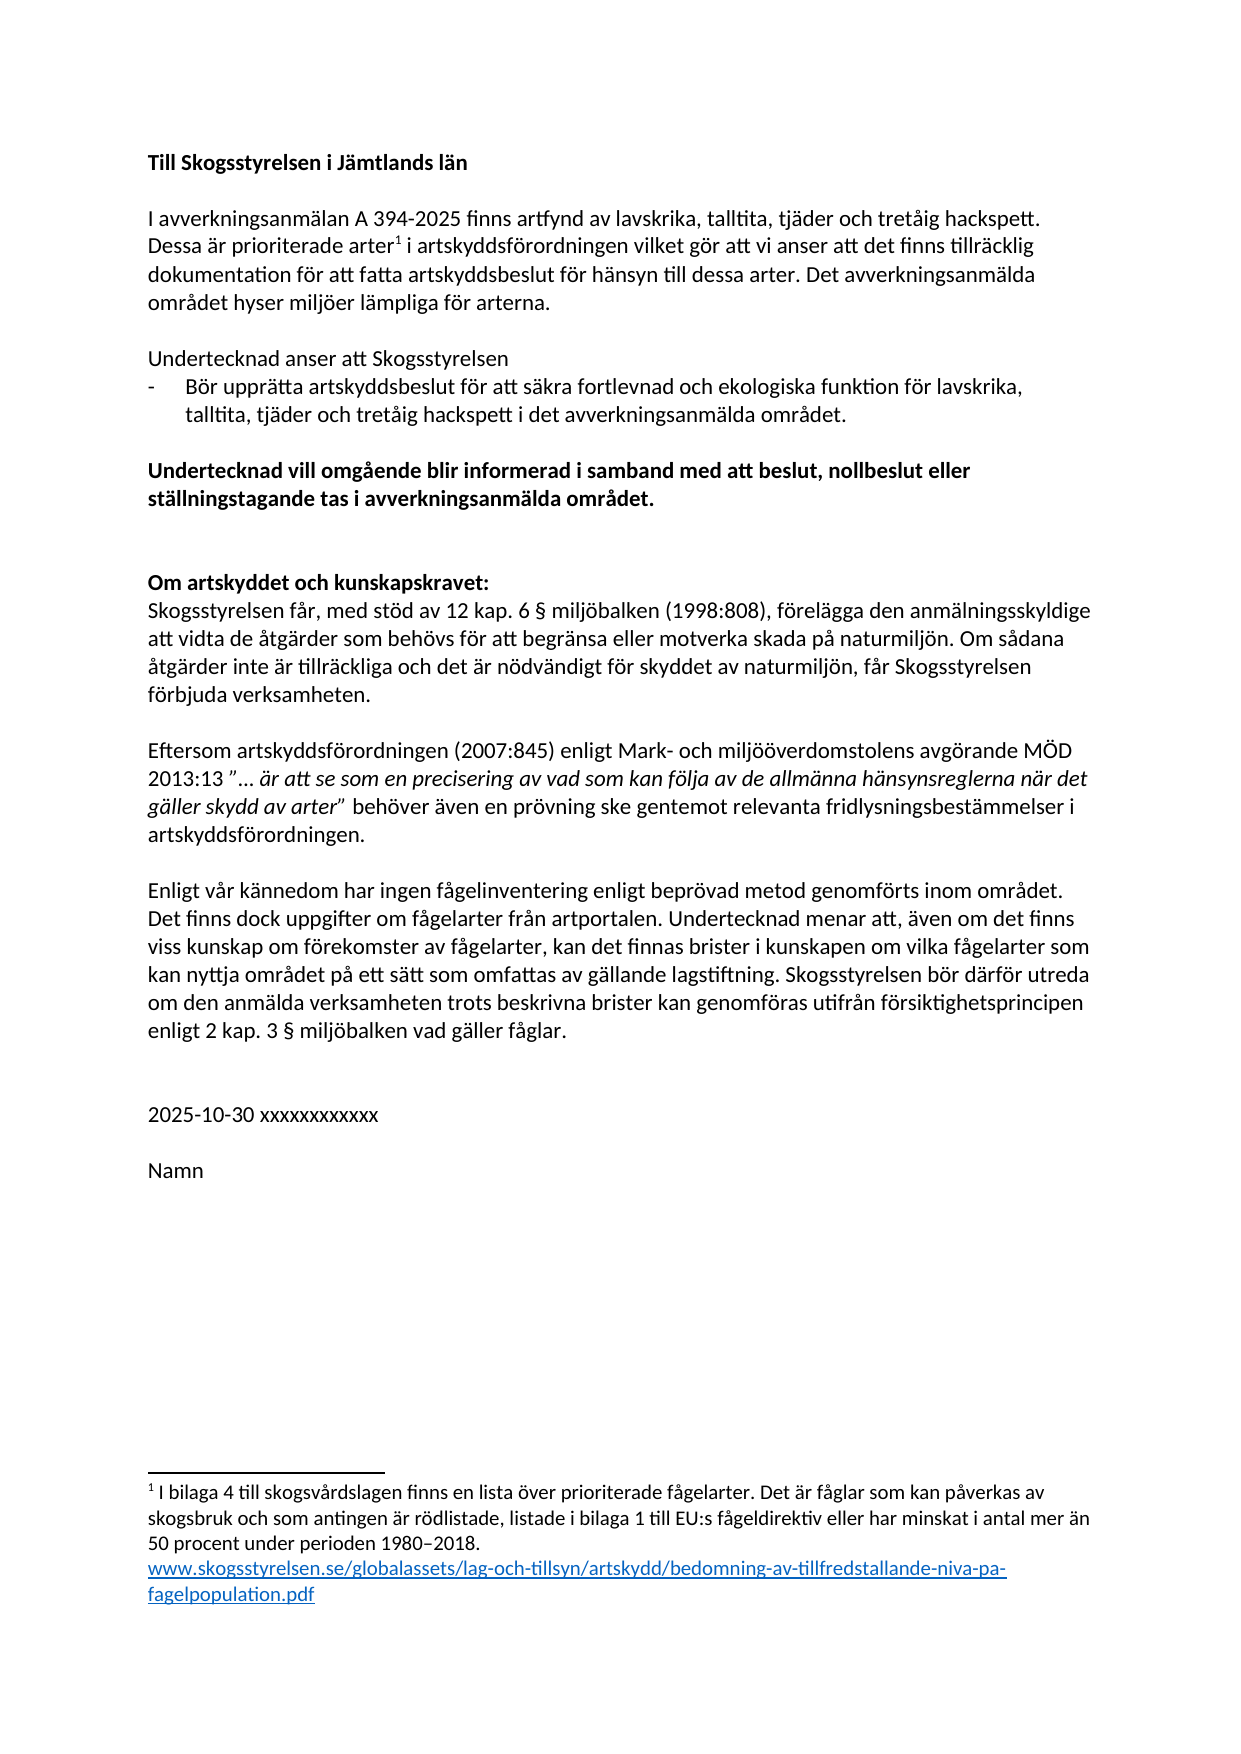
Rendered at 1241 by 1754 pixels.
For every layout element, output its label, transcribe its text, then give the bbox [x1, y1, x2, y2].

list Bör upprätta artskyddsbeslut för att säkra fortlevnad och ekologiska funktion för lavskrika, talltita, tjäder och tretåig hackspett i det avverkningsanmälda området. [148, 372, 1093, 428]
text 2025-10-30 xxxxxxxxxxxx [148, 1100, 1093, 1128]
text Om artskyddet och kunskapskravet: [148, 568, 1093, 596]
text gäller skydd av arter” behöver även en prövning ske gentemot relevanta fridlysningsbestämmelser i artskyddsförordningen. [148, 792, 1093, 848]
text Undertecknad vill omgående blir informerad i samband med att beslut, nollbeslut eller ställningstagande tas i avverkningsanmälda området. [148, 456, 1093, 512]
text Undertecknad anser att Skogsstyrelsen [148, 344, 1093, 372]
text Eftersom artskyddsförordningen (2007:845) enligt Mark- och miljööverdomstolens avgörande MÖD 2013:13 ”… är att se som en precisering av vad som kan följa av de allmänna hänsynsreglerna när det [148, 736, 1093, 792]
text Namn [148, 1156, 1093, 1184]
text Till Skogsstyrelsen i Jämtlands län [148, 148, 1093, 176]
text Enligt vår kännedom har ingen fågelinventering enligt beprövad metod genomförts inom området. Det finns dock uppgifter om fågelarter från artportalen. Undertecknad menar att, även om det finns viss kunskap om förekomster av fågelarter, kan det finnas brister i kunskapen om vilka fågelarter som kan nyttja området på ett sätt som omfattas av gällande lagstiftning. Skogsstyrelsen bör därför utreda om den anmälda verksamheten trots beskrivna brister kan genomföras utifrån försiktighetsprincipen enligt 2 kap. 3 § miljöbalken vad gäller fåglar. [148, 876, 1093, 1044]
text Skogsstyrelsen får, med stöd av 12 kap. 6 § miljöbalken (1998:808), förelägga den anmälningsskyldige att vidta de åtgärder som behövs för att begränsa eller motverka skada på naturmiljön. Om sådana åtgärder inte är tillräckliga och det är nödvändigt för skyddet av naturmiljön, får Skogsstyrelsen förbjuda verksamheten. [148, 596, 1093, 708]
text I avverkningsanmälan A 394-2025 finns artfynd av lavskrika, talltita, tjäder och tretåig hackspett. Dessa är prioriterade arter i artskyddsförordningen vilket gör att vi anser att det finns tillräcklig dokumentation för att fatta artskyddsbeslut för hänsyn till dessa arter. Det avverkningsanmälda området hyser miljöer lämpliga för arterna. [148, 204, 1093, 316]
